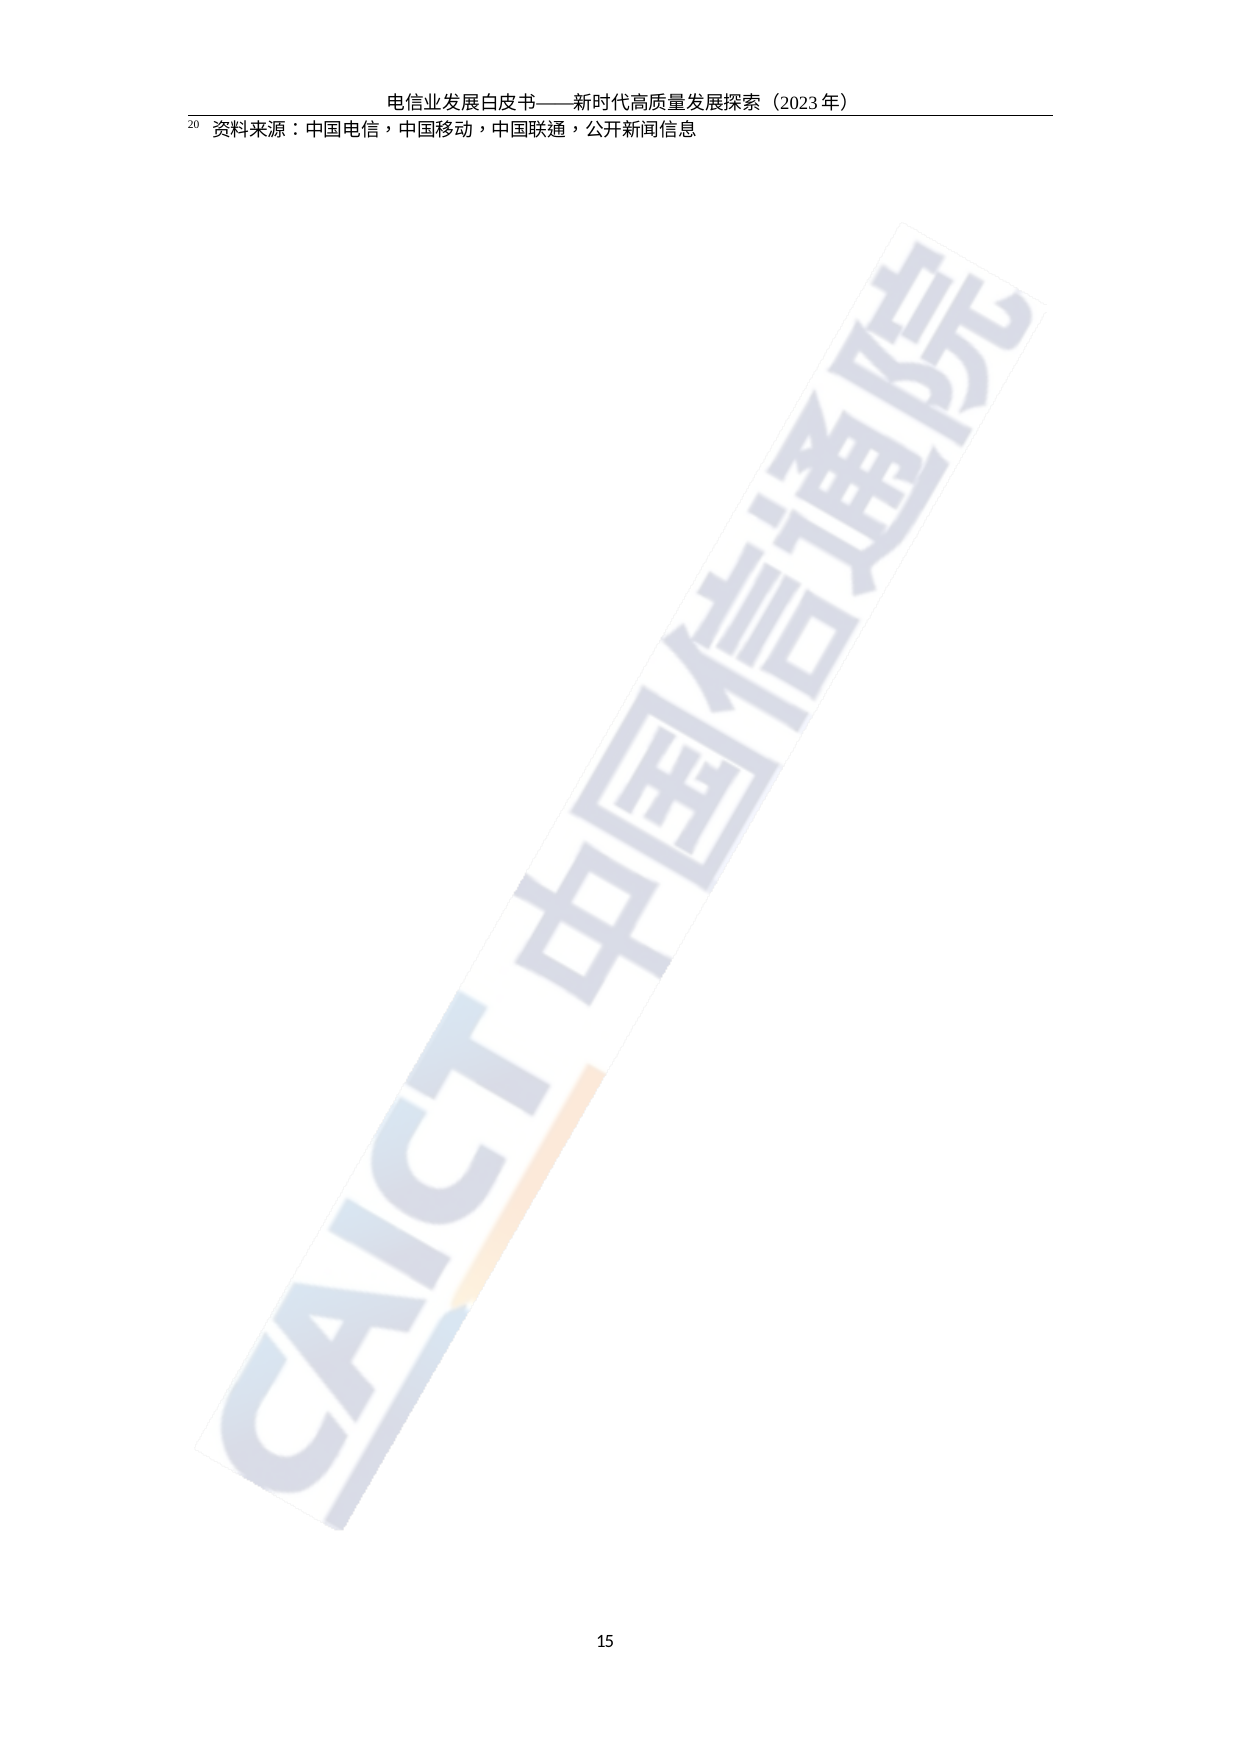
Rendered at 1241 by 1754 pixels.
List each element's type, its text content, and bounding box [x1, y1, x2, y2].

text 20 资料来源：中国电信，中国移动，中国联通，公开新闻信息 [188, 118, 1064, 141]
picture [194, 222, 1047, 1532]
